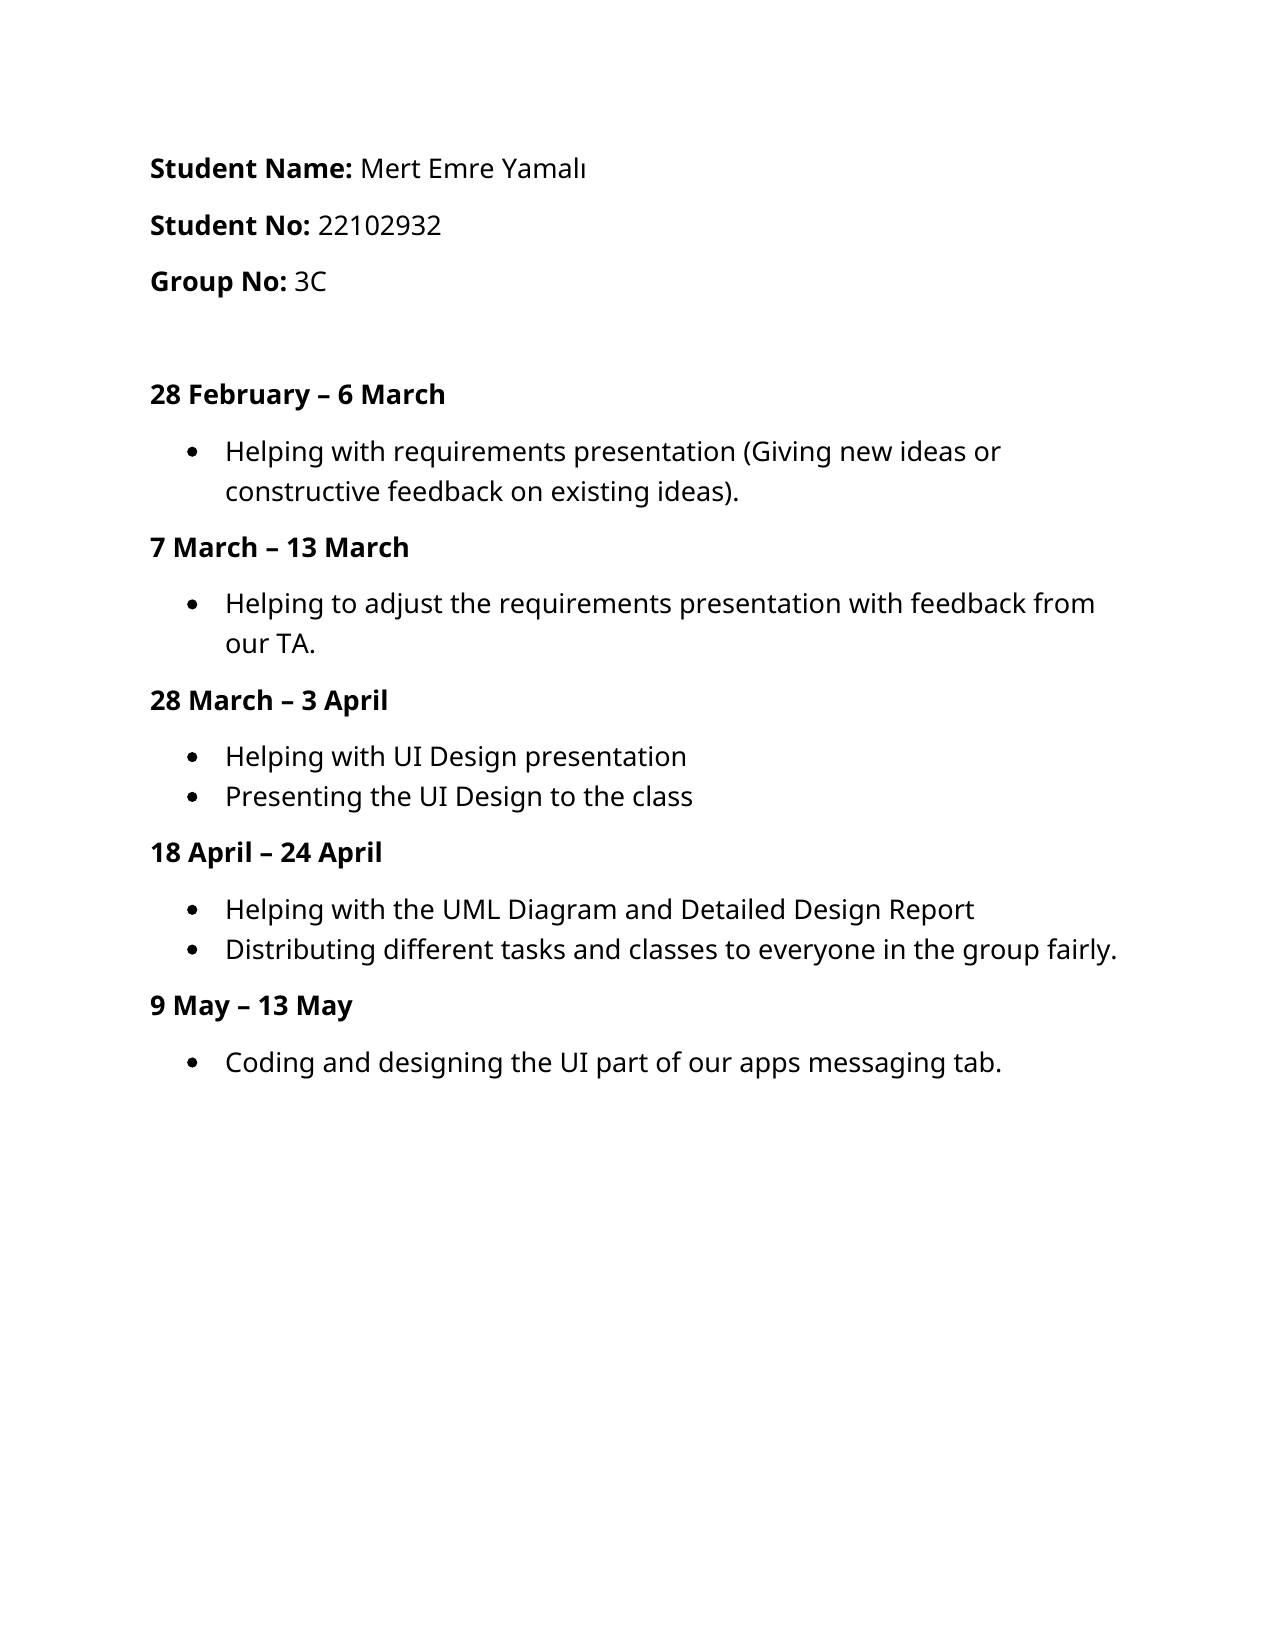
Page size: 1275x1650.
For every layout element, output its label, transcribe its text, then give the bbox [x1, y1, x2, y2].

text 28 March – 3 April [150, 681, 1125, 718]
text 28 February – 6 March [150, 376, 1125, 413]
text Student Name: Mert Emre Yamalı [150, 150, 1125, 187]
text Student No: 22102932 [150, 206, 1125, 243]
list Distributing different tasks and classes to everyone in the group fairly. [187, 930, 1125, 967]
list Helping with requirements presentation (Giving new ideas or constructive feedback on existing ideas). [187, 432, 1125, 509]
text 18 April – 24 April [150, 834, 1125, 871]
text 7 March – 13 March [150, 528, 1125, 565]
list Helping to adjust the requirements presentation with feedback from our TA. [187, 585, 1125, 662]
text 9 May – 13 May [150, 987, 1125, 1023]
list Helping with UI Design presentation [187, 738, 1125, 774]
list Helping with the UML Diagram and Detailed Design Report [187, 890, 1125, 927]
list Coding and designing the UI part of our apps messaging tab. [187, 1043, 1125, 1080]
list Presenting the UI Design to the class [187, 777, 1125, 814]
text Group No: 3C [150, 263, 1125, 300]
